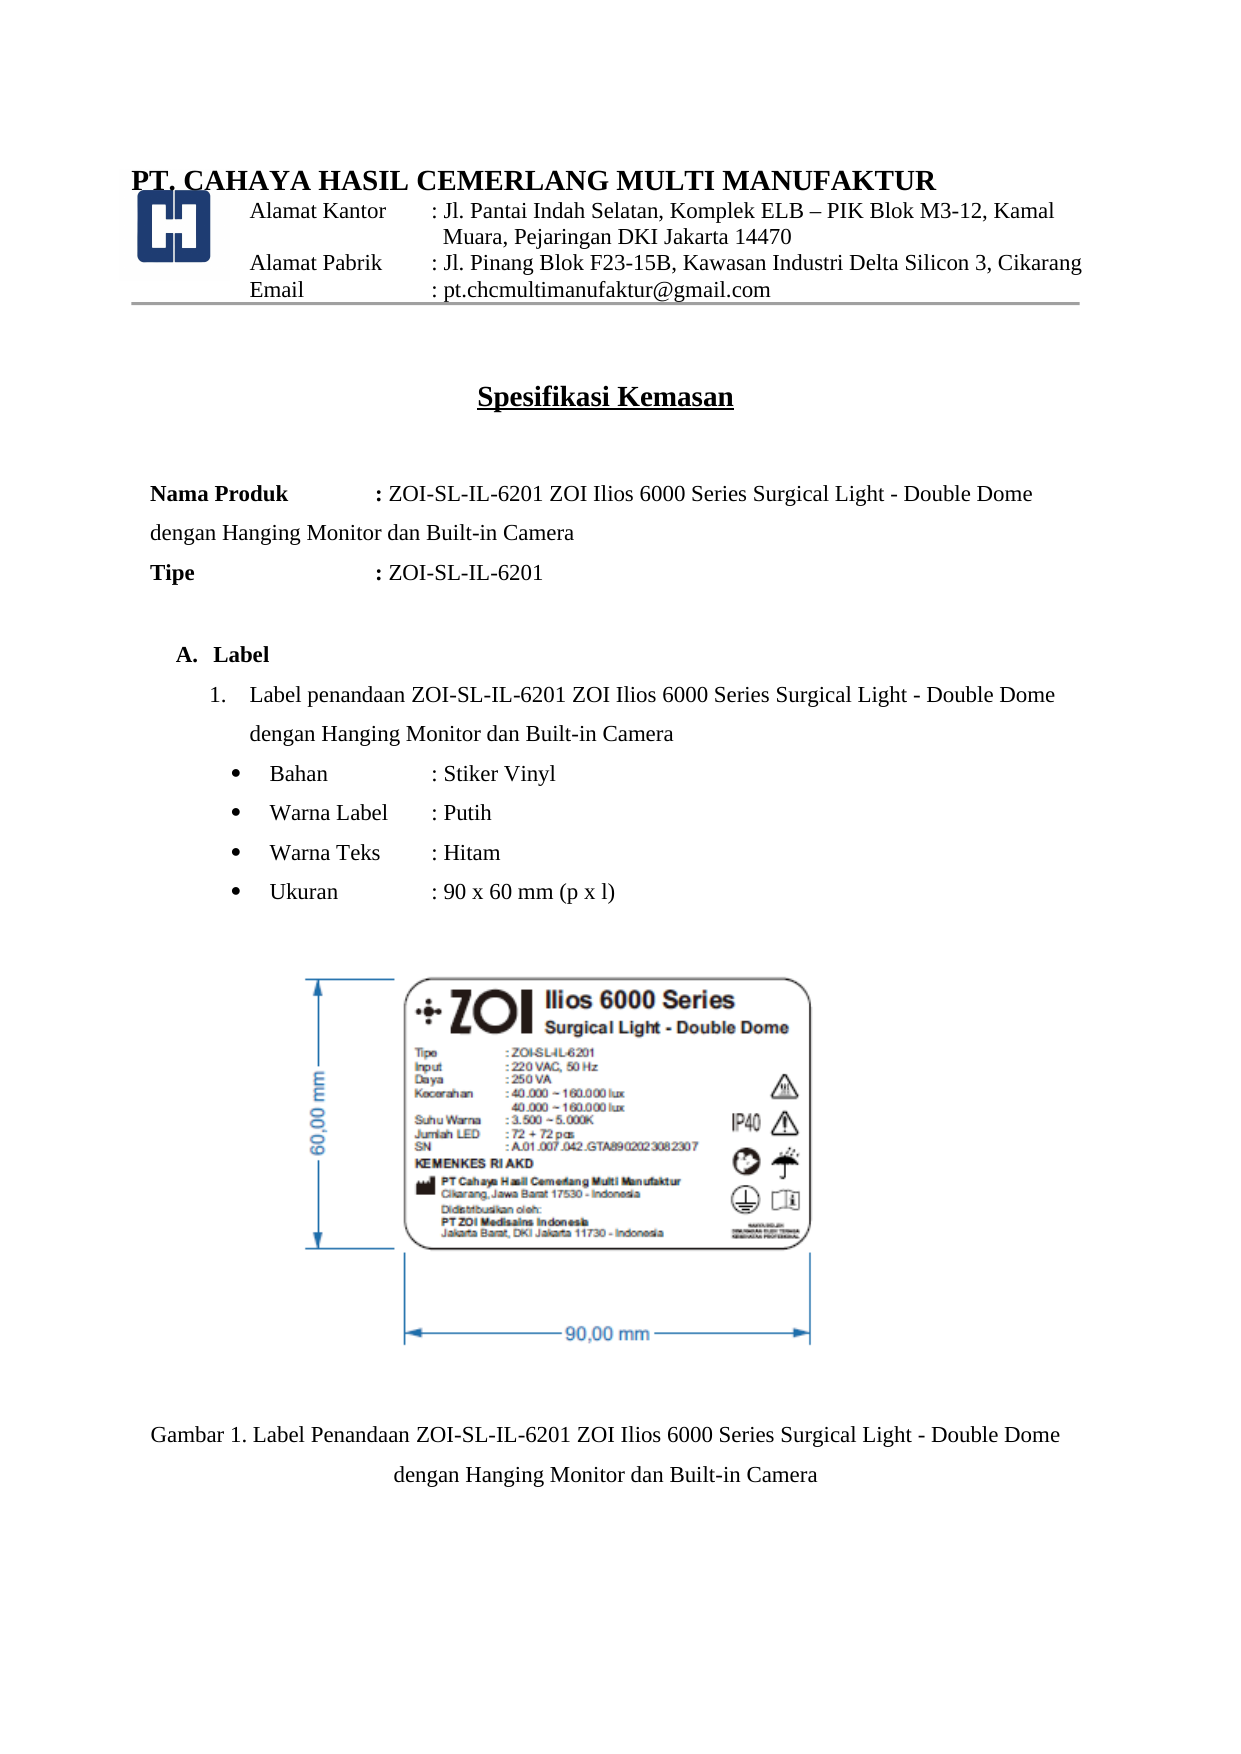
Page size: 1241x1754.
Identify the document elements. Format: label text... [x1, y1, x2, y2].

list Label [176, 641, 1080, 668]
picture [210, 175, 216, 182]
list Label penandaan ZOI-SL-IL-6201 ZOI Ilios 6000 Series Surgical Light - Double Dome dengan Hanging Monitor dan Built-in Camera [209, 681, 1080, 747]
picture [118, 169, 231, 281]
list Warna Teks : Hitam [232, 839, 1080, 865]
text Tipe : ZOI-SL-IL-6201 [150, 559, 1080, 585]
picture [282, 957, 929, 1364]
text Spesifikasi Kemasan [131, 379, 1080, 413]
text Gambar 1. Label Penandaan ZOI-SL-IL-6201 ZOI Ilios 6000 Series Surgical Light - Double Dome dengan Hanging Monitor dan Built-in Camera [131, 1421, 1080, 1487]
text Nama Produk : ZOI-SL-IL-6201 ZOI Ilios 6000 Series Surgical Light - Double Dome dengan Hanging Monitor dan Built-in Camera [150, 480, 1080, 546]
list Ukuran : 90 x 60 mm (p x l) [232, 878, 1080, 905]
list Bahan : Stiker Vinyl [232, 760, 1080, 786]
list Warna Label : Putih [232, 799, 1080, 826]
